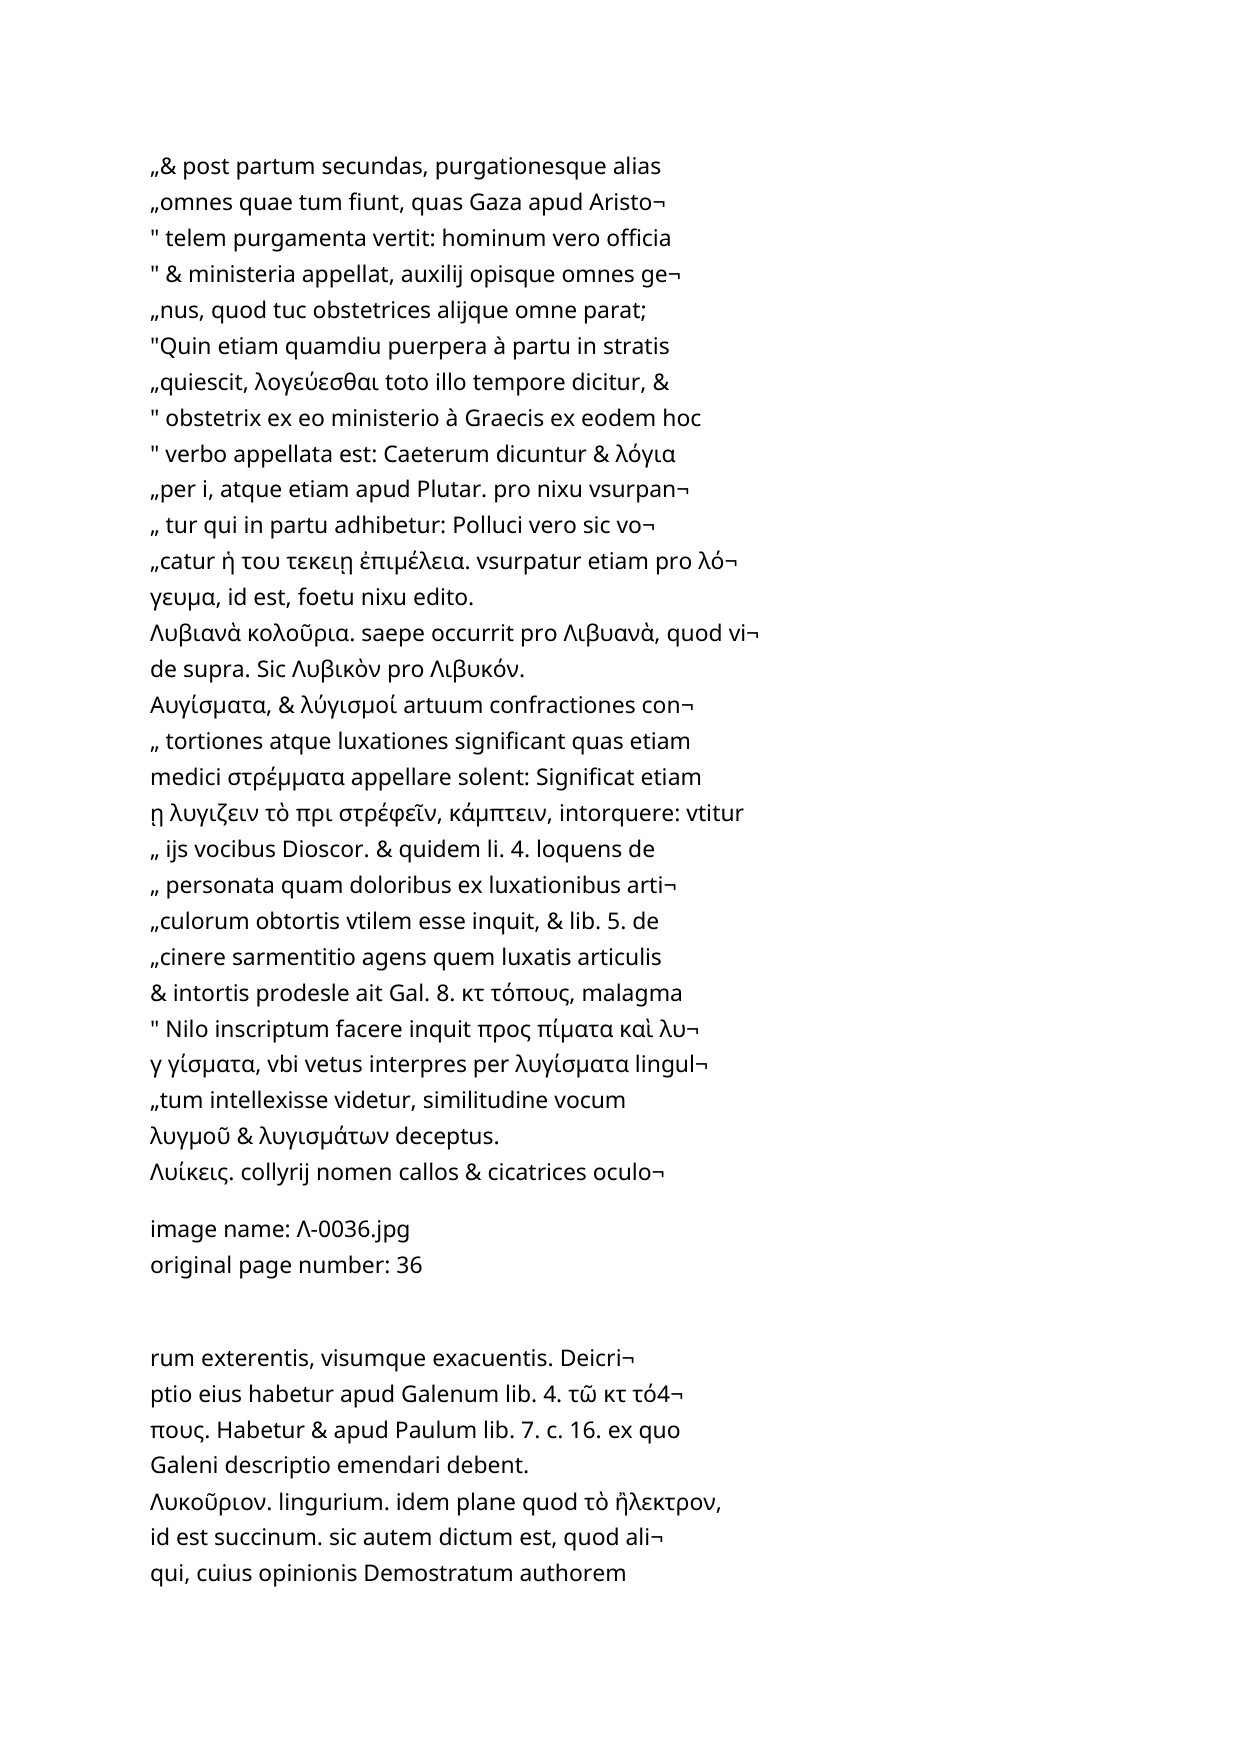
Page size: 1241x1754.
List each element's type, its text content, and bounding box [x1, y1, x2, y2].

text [150, 1342, 1090, 1588]
text image name: Λ-0036.jpg original page number: 36 [150, 1213, 1090, 1316]
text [150, 150, 1090, 1187]
